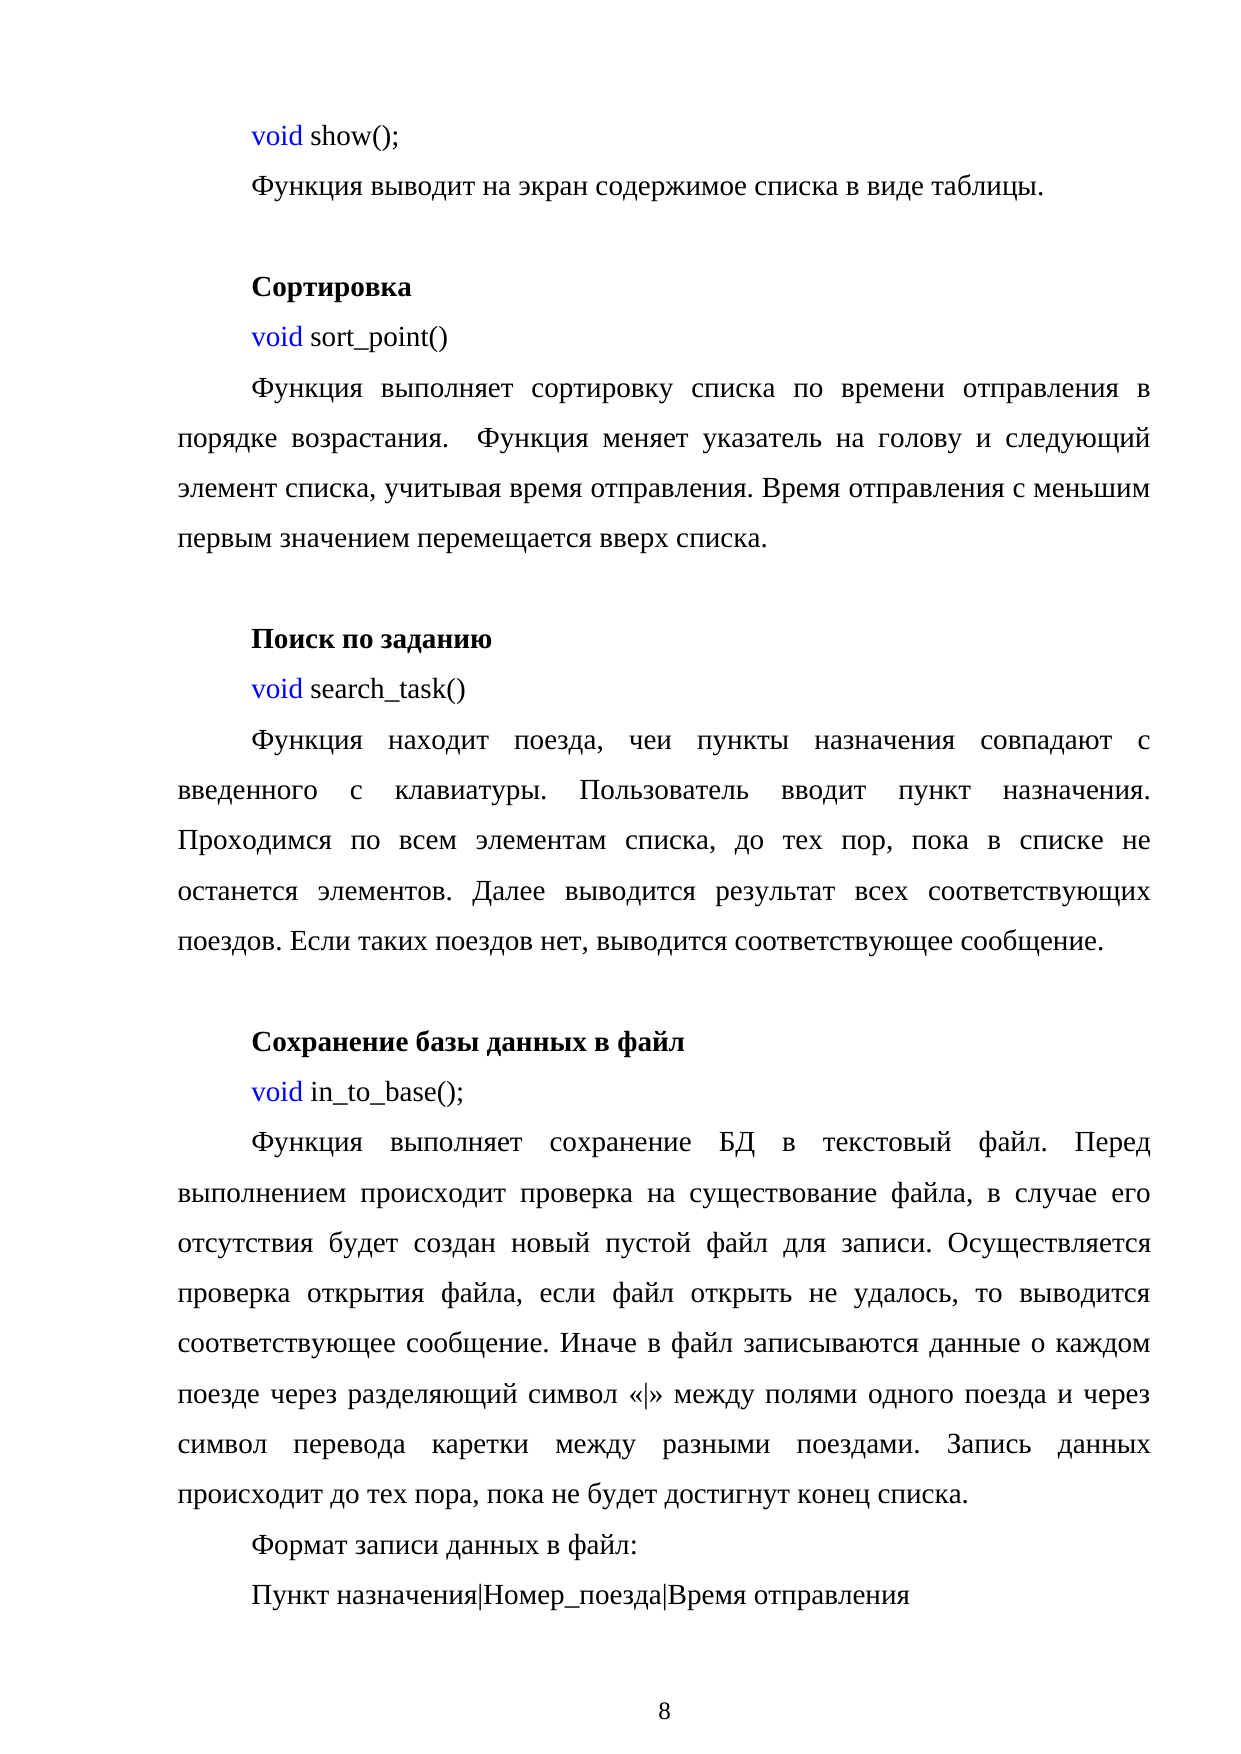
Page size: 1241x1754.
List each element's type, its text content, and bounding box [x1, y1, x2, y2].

text Поиск по заданию [177, 621, 1152, 655]
text Сохранение базы данных в файл [177, 1024, 1152, 1057]
text void sort_point() [177, 319, 1152, 353]
text Пункт назначения|Номер_поезда|Время отправления [177, 1577, 1152, 1611]
text void in_to_base(); [177, 1074, 1152, 1108]
text Функция находит поезда, чеи пункты назначения совпадают с введенного с клавиатуры. Пользователь вводит пункт назначения. Проходимся по всем элементам списка, до тех пор, пока в списке не останется элементов. Далее выводится результат всех соответствующих поездов. Если таких поездов нет, выводится соответствующее сообщение. [177, 722, 1152, 957]
text void search_task() [177, 672, 1152, 705]
text void show(); [177, 118, 1152, 152]
text Сортировка [177, 269, 1152, 303]
text Функция выводит на экран содержимое списка в виде таблицы. [177, 168, 1152, 202]
text Функция выполняет сортировку списка по времени отправления в порядке возрастания. Функция меняет указатель на голову и следующий элемент списка, учитывая время отправления. Время отправления с меньшим первым значением перемещается вверх списка. [177, 370, 1152, 554]
text Формат записи данных в файл: [177, 1527, 1152, 1560]
text Функция выполняет сохранение БД в текстовый файл. Перед выполнением происходит проверка на существование файла, в случае его отсутствия будет создан новый пустой файл для записи. Осуществляется проверка открытия файла, если файл открыть не удалось, то выводится соответствующее сообщение. Иначе в файл записываются данные о каждом поезде через разделяющий символ «|» между полями одного поезда и через символ перевода каретки между разными поездами. Запись данных происходит до тех пора, пока не будет достигнут конец списка. [177, 1124, 1152, 1510]
